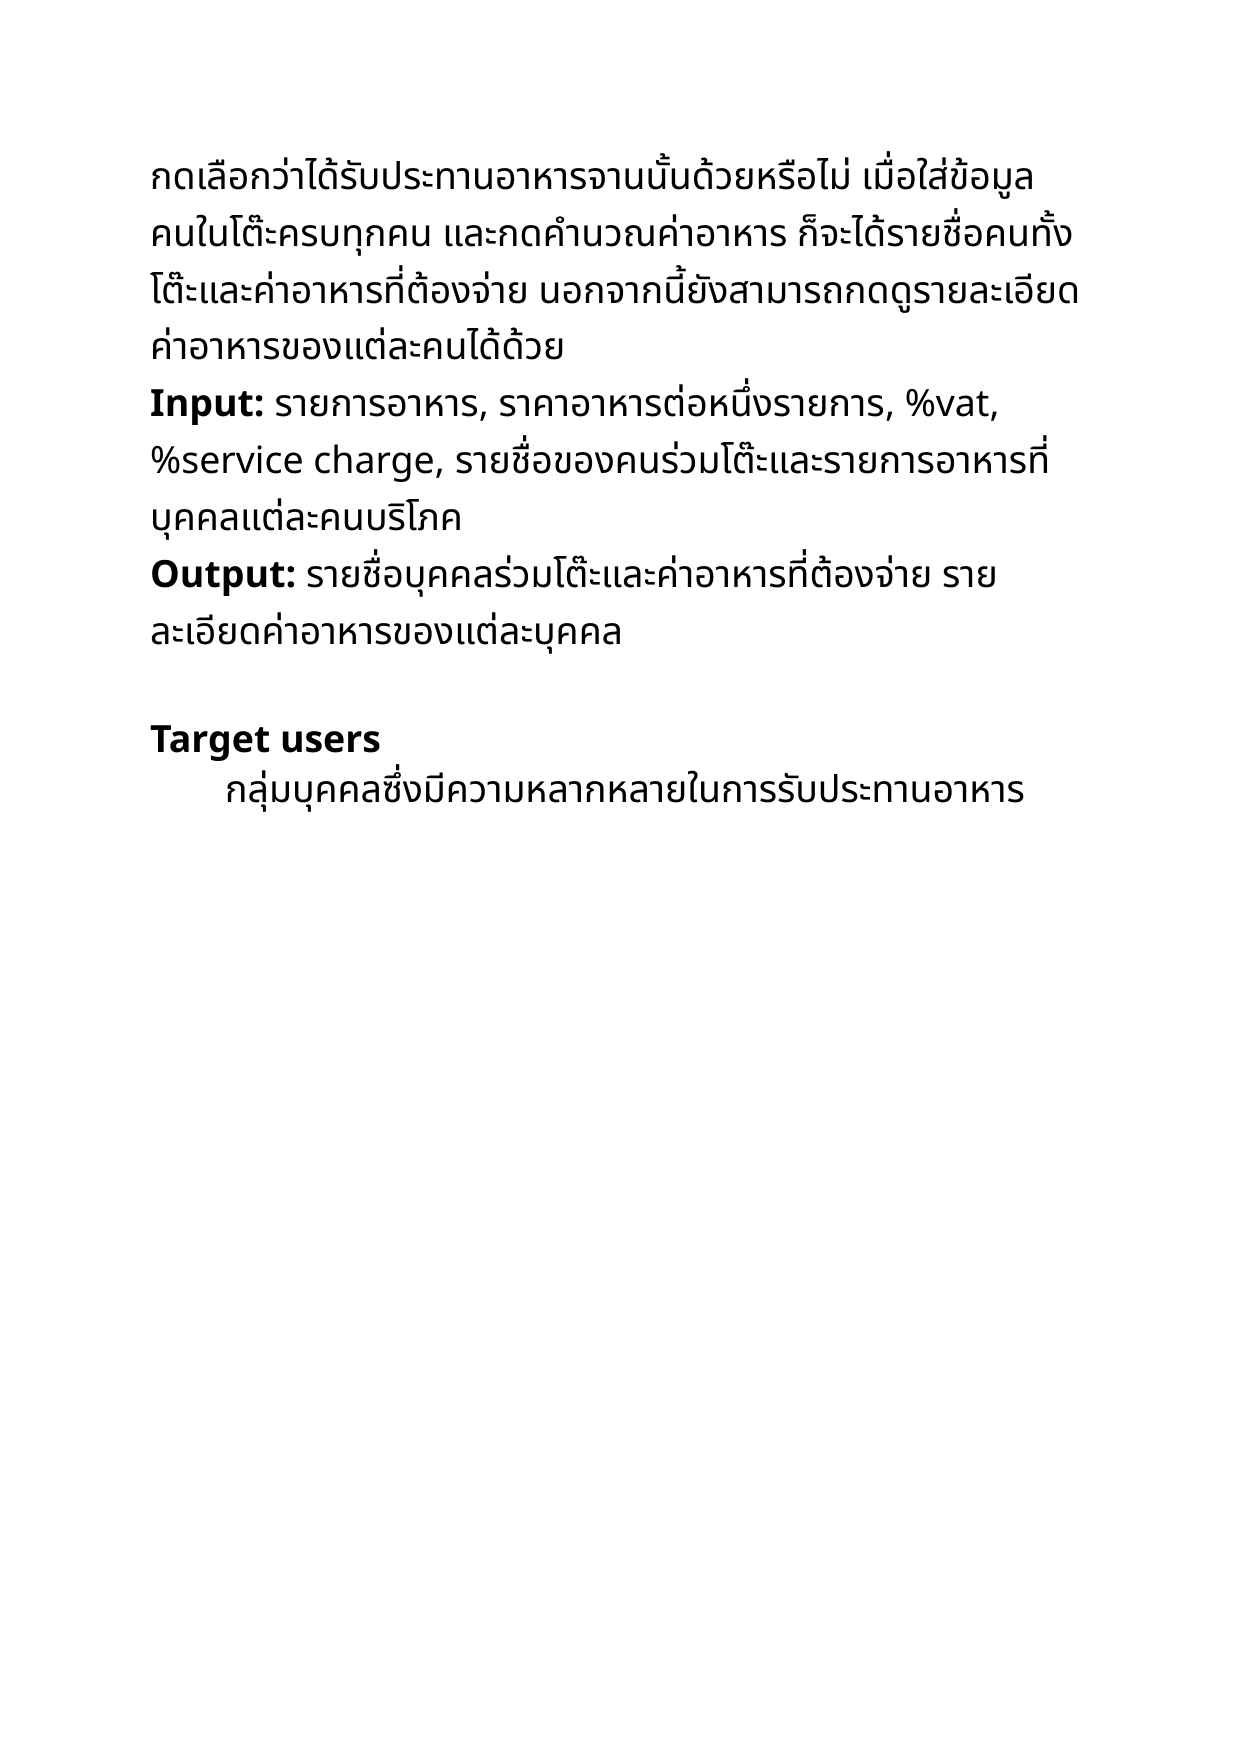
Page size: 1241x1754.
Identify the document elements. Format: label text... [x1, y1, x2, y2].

text กลุ่มบุคคลซึ่งมีความหลากหลายในการรับประทานอาหาร [150, 763, 1090, 820]
text Input: รายการอาหาร, ราคาอาหารต่อหนึ่งรายการ, %vat, %service charge, รายชื่อของคนร่วมโต๊ะและรายการอาหารที่บุคคลแต่ละคนบริโภค [150, 377, 1090, 547]
text Output: รายชื่อบุคคลร่วมโต๊ะและค่าอาหารที่ต้องจ่าย รายละเอียดค่าอาหารของแต่ละบุคคล [150, 547, 1090, 661]
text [150, 150, 1090, 377]
text Target users [150, 712, 1090, 763]
